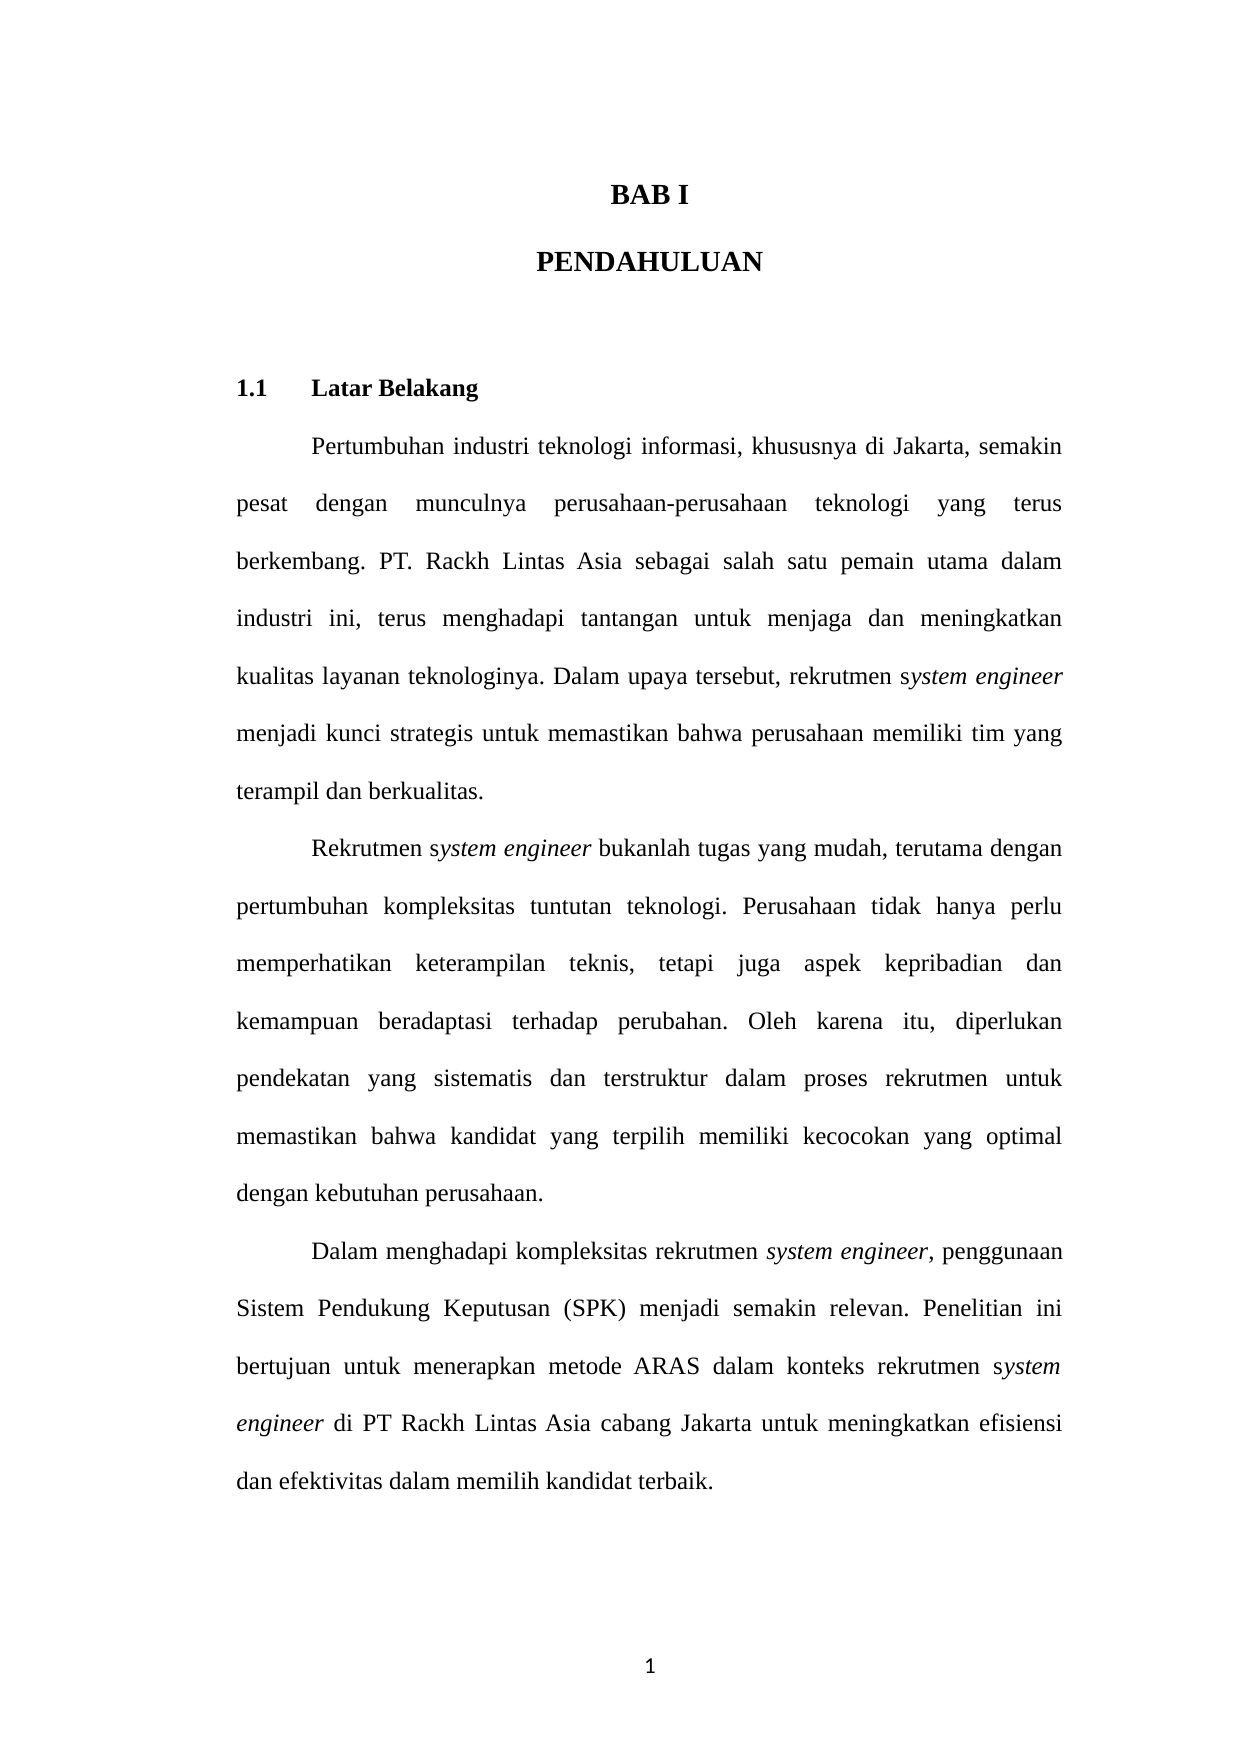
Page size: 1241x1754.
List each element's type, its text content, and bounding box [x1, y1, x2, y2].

list Rekrutmen system engineer bukanlah tugas yang mudah, terutama dengan pertumbuhan kompleksitas tuntutan teknologi. Perusahaan tidak hanya perlu memperhatikan keterampilan teknis, tetapi juga aspek kepribadian dan kemampuan beradaptasi terhadap perubahan. Oleh karena itu, diperlukan pendekatan yang sistematis dan terstruktur dalam proses rekrutmen untuk memastikan bahwa kandidat yang terpilih memiliki kecocokan yang optimal dengan kebutuhan perusahaan. [236, 833, 1063, 1207]
text BAB I PENDAHULUAN [236, 177, 1063, 278]
list Pertumbuhan industri teknologi informasi, khususnya di Jakarta, semakin pesat dengan munculnya perusahaan-perusahaan teknologi yang terus berkembang. PT. Rackh Lintas Asia sebagai salah satu pemain utama dalam industri ini, terus menghadapi tantangan untuk menjaga dan meningkatkan kualitas layanan teknologinya. Dalam upaya tersebut, rekrutmen system engineer menjadi kunci strategis untuk memastikan bahwa perusahaan memiliki tim yang terampil dan berkualitas. [236, 431, 1063, 805]
list Dalam menghadapi kompleksitas rekrutmen system engineer, penggunaan Sistem Pendukung Keputusan (SPK) menjadi semakin relevan. Penelitian ini bertujuan untuk menerapkan metode ARAS dalam konteks rekrutmen system engineer di PT Rackh Lintas Asia cabang Jakarta untuk meningkatkan efisiensi dan efektivitas dalam memilih kandidat terbaik. [236, 1236, 1063, 1495]
list Latar Belakang [236, 373, 1063, 402]
